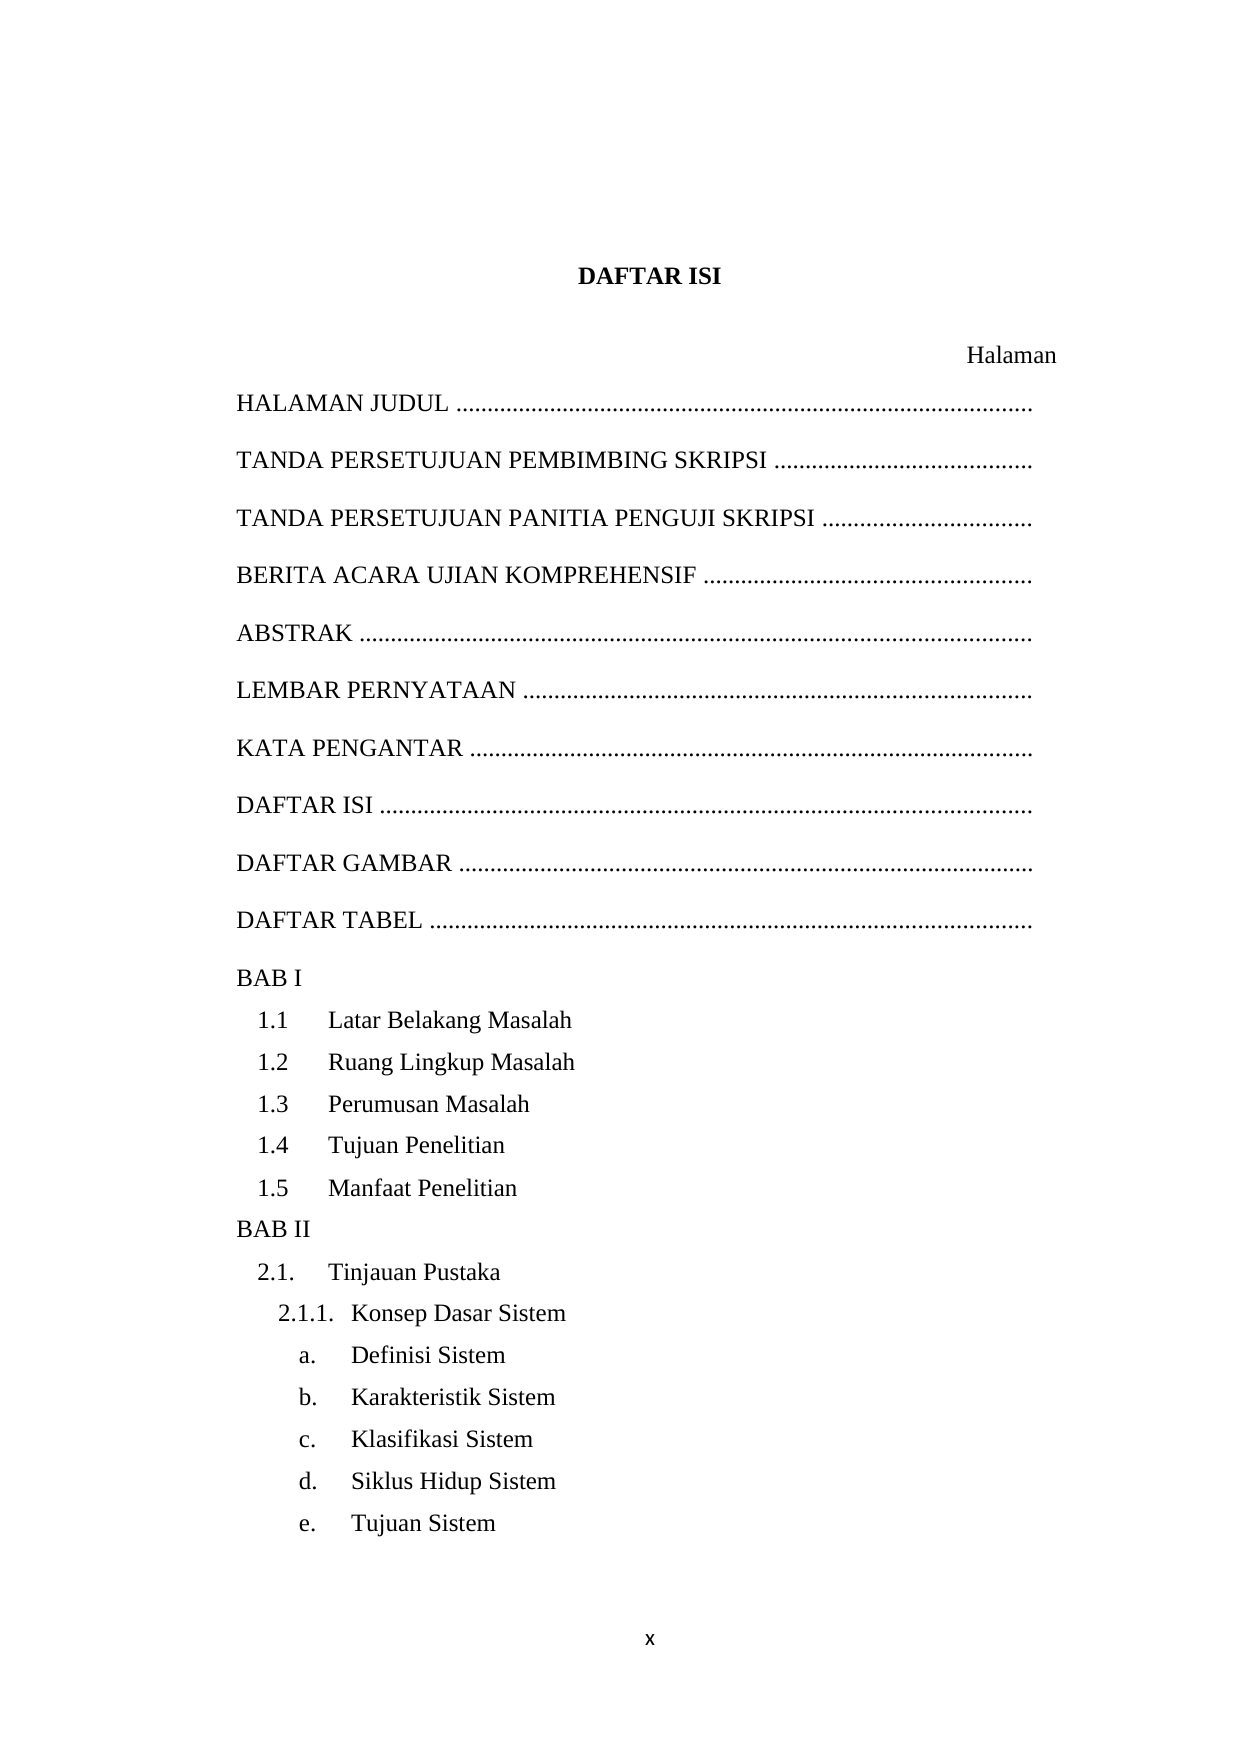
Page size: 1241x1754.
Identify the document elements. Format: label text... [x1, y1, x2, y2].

text BAB I 1 [236, 963, 1063, 991]
text ABSTRAK v [236, 618, 1063, 646]
text b. Karakteristik Sistem 6 [299, 1382, 1063, 1411]
text 1.4 Tujuan Penelitian 4 [257, 1131, 1063, 1159]
text c. Klasifikasi Sistem 9 [299, 1424, 1063, 1453]
text e. Tujuan Sistem 15 [299, 1508, 1063, 1537]
text KATA PENGANTAR vii [236, 733, 1063, 761]
text BERITA ACARA UJIAN KOMPREHENSIF iv [236, 560, 1063, 589]
text Halaman [911, 340, 1063, 369]
text TANDA PERSETUJUAN PANITIA PENGUJI SKRIPSI iii [236, 503, 1063, 531]
text BAB II 6 [236, 1214, 1063, 1243]
text a. Definisi Sistem 6 [299, 1341, 1063, 1369]
text LEMBAR PERNYATAAN vi [236, 675, 1063, 704]
text 2.1. Tinjauan Pustaka 6 [257, 1257, 1063, 1285]
text d. Siklus Hidup Sistem 13 [299, 1466, 1063, 1495]
text 1.1 Latar Belakang Masalah 1 [257, 1005, 1063, 1033]
text 1.3 Perumusan Masalah 4 [257, 1089, 1063, 1117]
subtitle DAFTAR ISI [236, 261, 1063, 290]
text 2.1.1. Konsep Dasar Sistem 6 [278, 1298, 1063, 1327]
text HALAMAN JUDUL i [236, 388, 1063, 416]
text 1.5 Manfaat Penelitian 5 [257, 1173, 1063, 1201]
text TANDA PERSETUJUAN PEMBIMBING SKRIPSI ii [236, 445, 1063, 474]
text 1.2 Ruang Lingkup Masalah 3 [257, 1047, 1063, 1075]
text DAFTAR ISI x DAFTAR GAMBAR xv DAFTAR TABEL xv [236, 790, 1063, 934]
